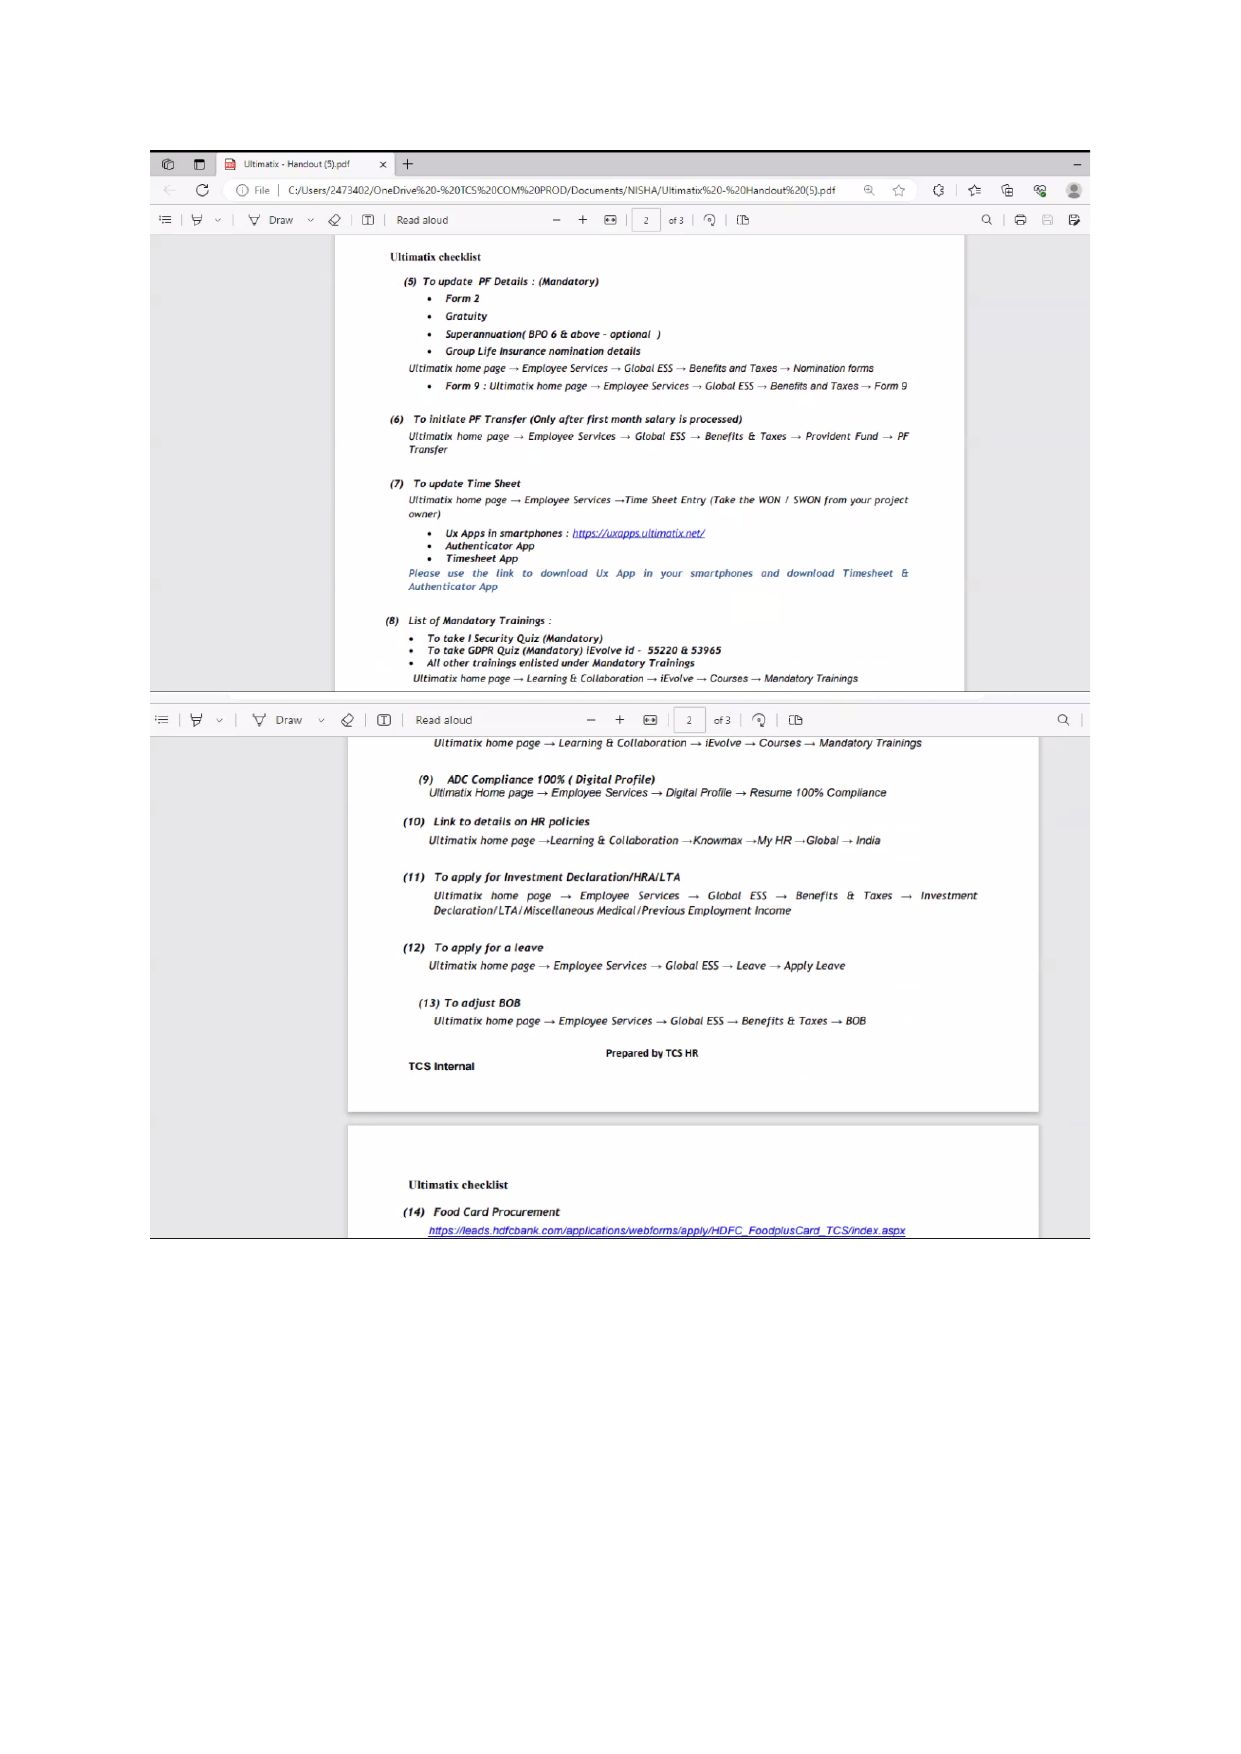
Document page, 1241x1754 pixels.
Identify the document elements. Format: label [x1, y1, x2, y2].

picture [150, 150, 1091, 692]
picture [150, 694, 1091, 1239]
